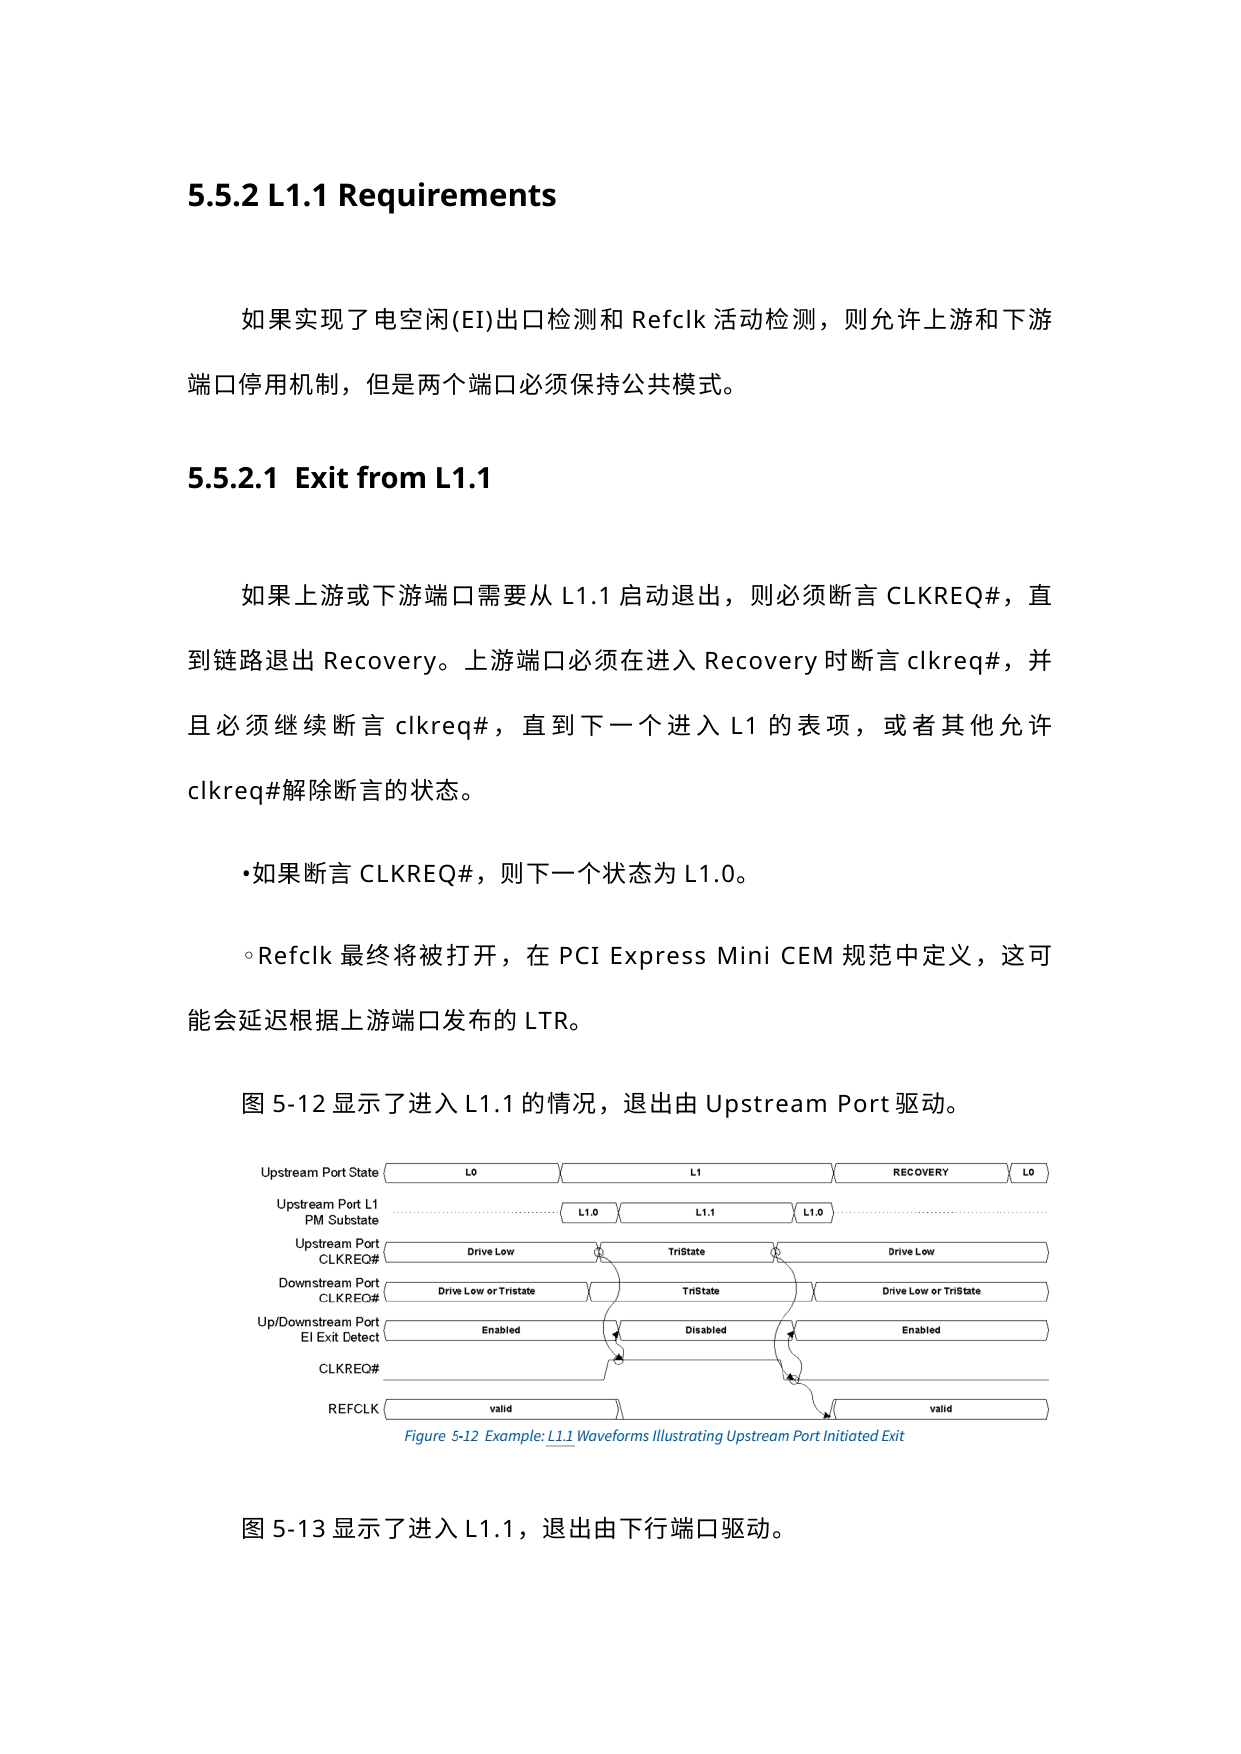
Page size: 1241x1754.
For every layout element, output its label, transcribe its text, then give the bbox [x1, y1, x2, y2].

text 如果实现了电空闲(EI)出口检测和Refclk活动检测，则允许上游和下游端口停用机制，但是两个端口必须保持公共模式。 [187, 285, 1053, 415]
text •如果断言CLKREQ#，则下一个状态为L1.0。 [187, 839, 1053, 904]
text ◦Refclk最终将被打开，在PCI Express Mini CEM规范中定义，这可能会延迟根据上游端口发布的LTR。 [187, 922, 1053, 1052]
text 图5-13显示了进入L1.1，退出由下行端口驱动。 [187, 1494, 1053, 1559]
subtitle 5.5.2 L1.1 Requirements [187, 162, 1053, 227]
subtitle 5.5.2.1 Exit from L1.1 [187, 444, 1053, 509]
text 如果上游或下游端口需要从L1.1启动退出，则必须断言CLKREQ#，直到链路退出Recovery。上游端口必须在进入Recovery时断言clkreq#，并且必须继续断言clkreq#，直到下一个进入L1的表项，或者其他允许clkreq#解除断言的状态。 [187, 562, 1053, 822]
picture [241, 1151, 1107, 1452]
text 图5-12显示了进入L1.1的情况，退出由Upstream Port驱动。 [187, 1069, 1053, 1134]
